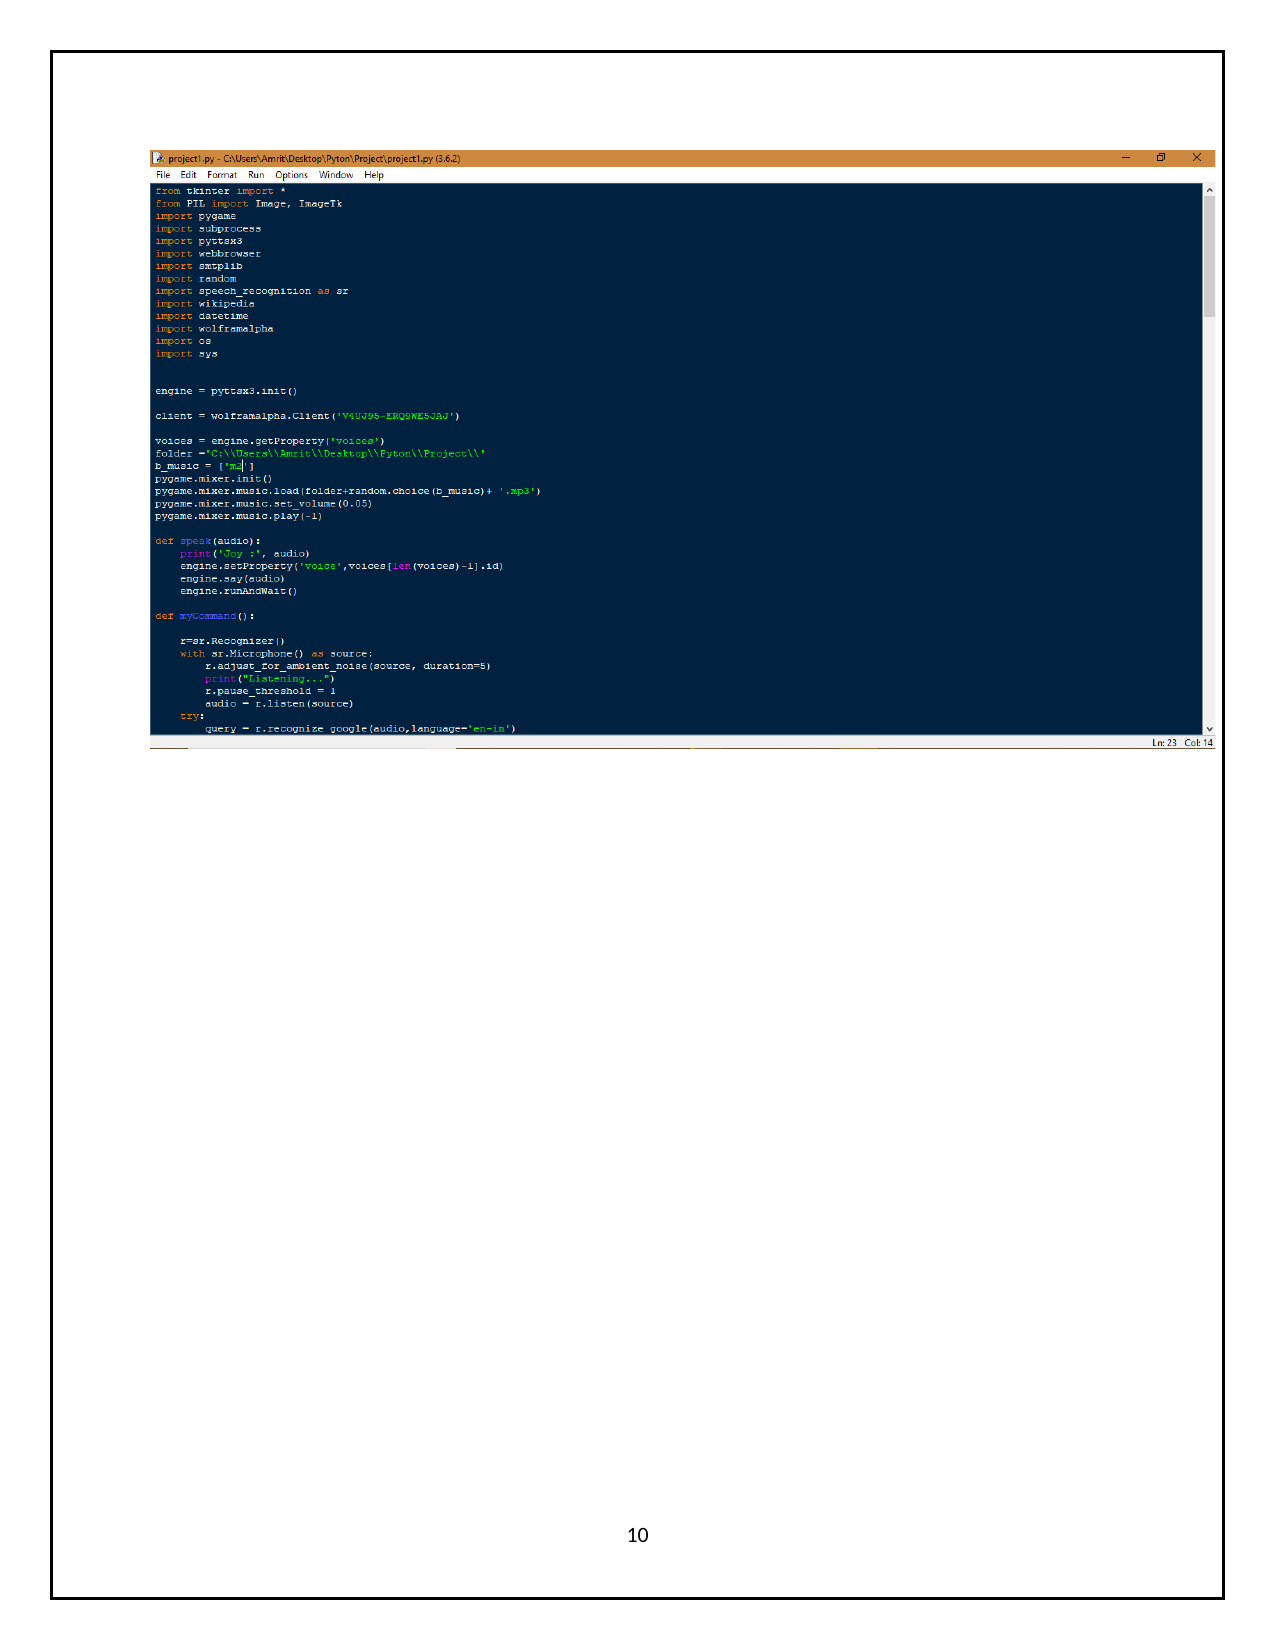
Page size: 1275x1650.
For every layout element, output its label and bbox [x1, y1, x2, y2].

picture [150, 150, 1216, 749]
